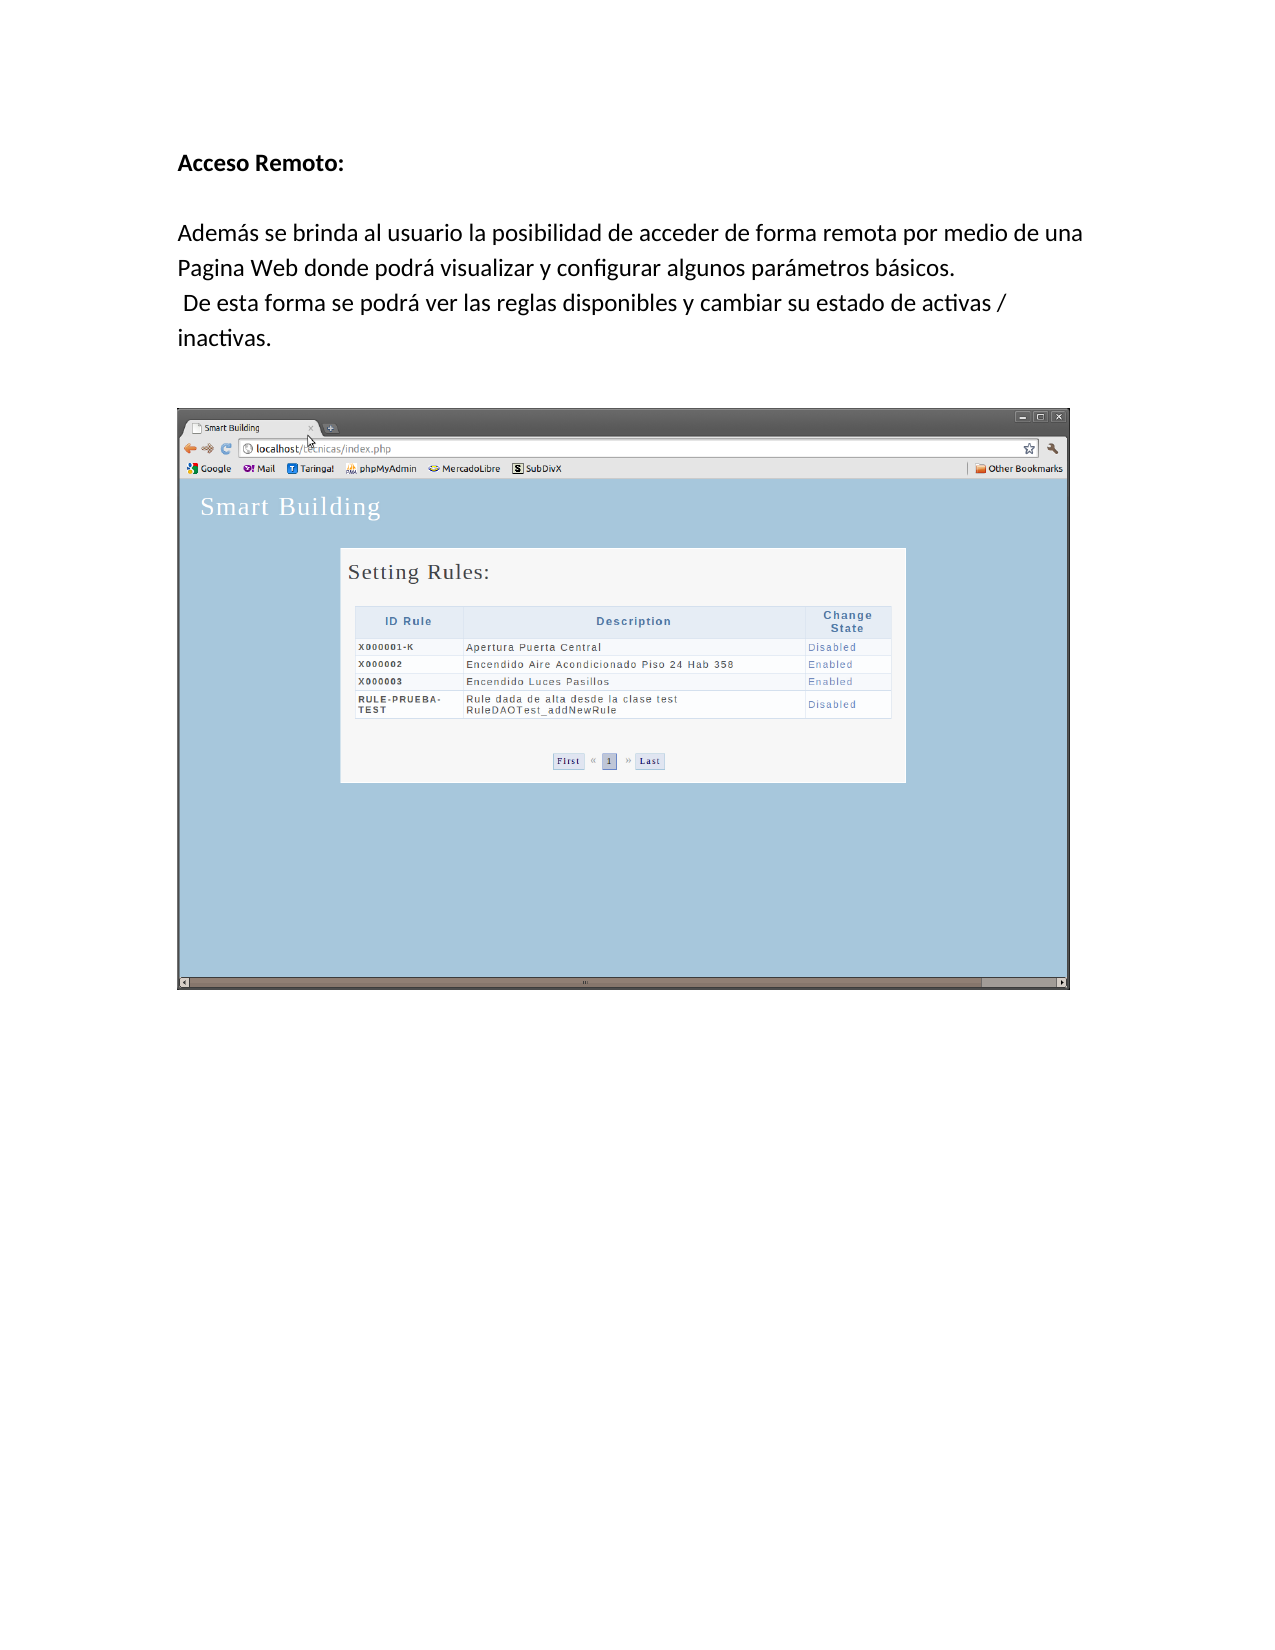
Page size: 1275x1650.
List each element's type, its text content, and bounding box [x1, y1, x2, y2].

text De esta forma se podrá ver las reglas disponibles y cambiar su estado de activas / inactivas. [177, 288, 1098, 353]
text Acceso Remoto: [177, 148, 1098, 178]
picture [177, 408, 1070, 990]
text Además se brinda al usuario la posibilidad de acceder de forma remota por medio de una Pagina Web donde podrá visualizar y configurar algunos parámetros básicos. [177, 218, 1098, 283]
